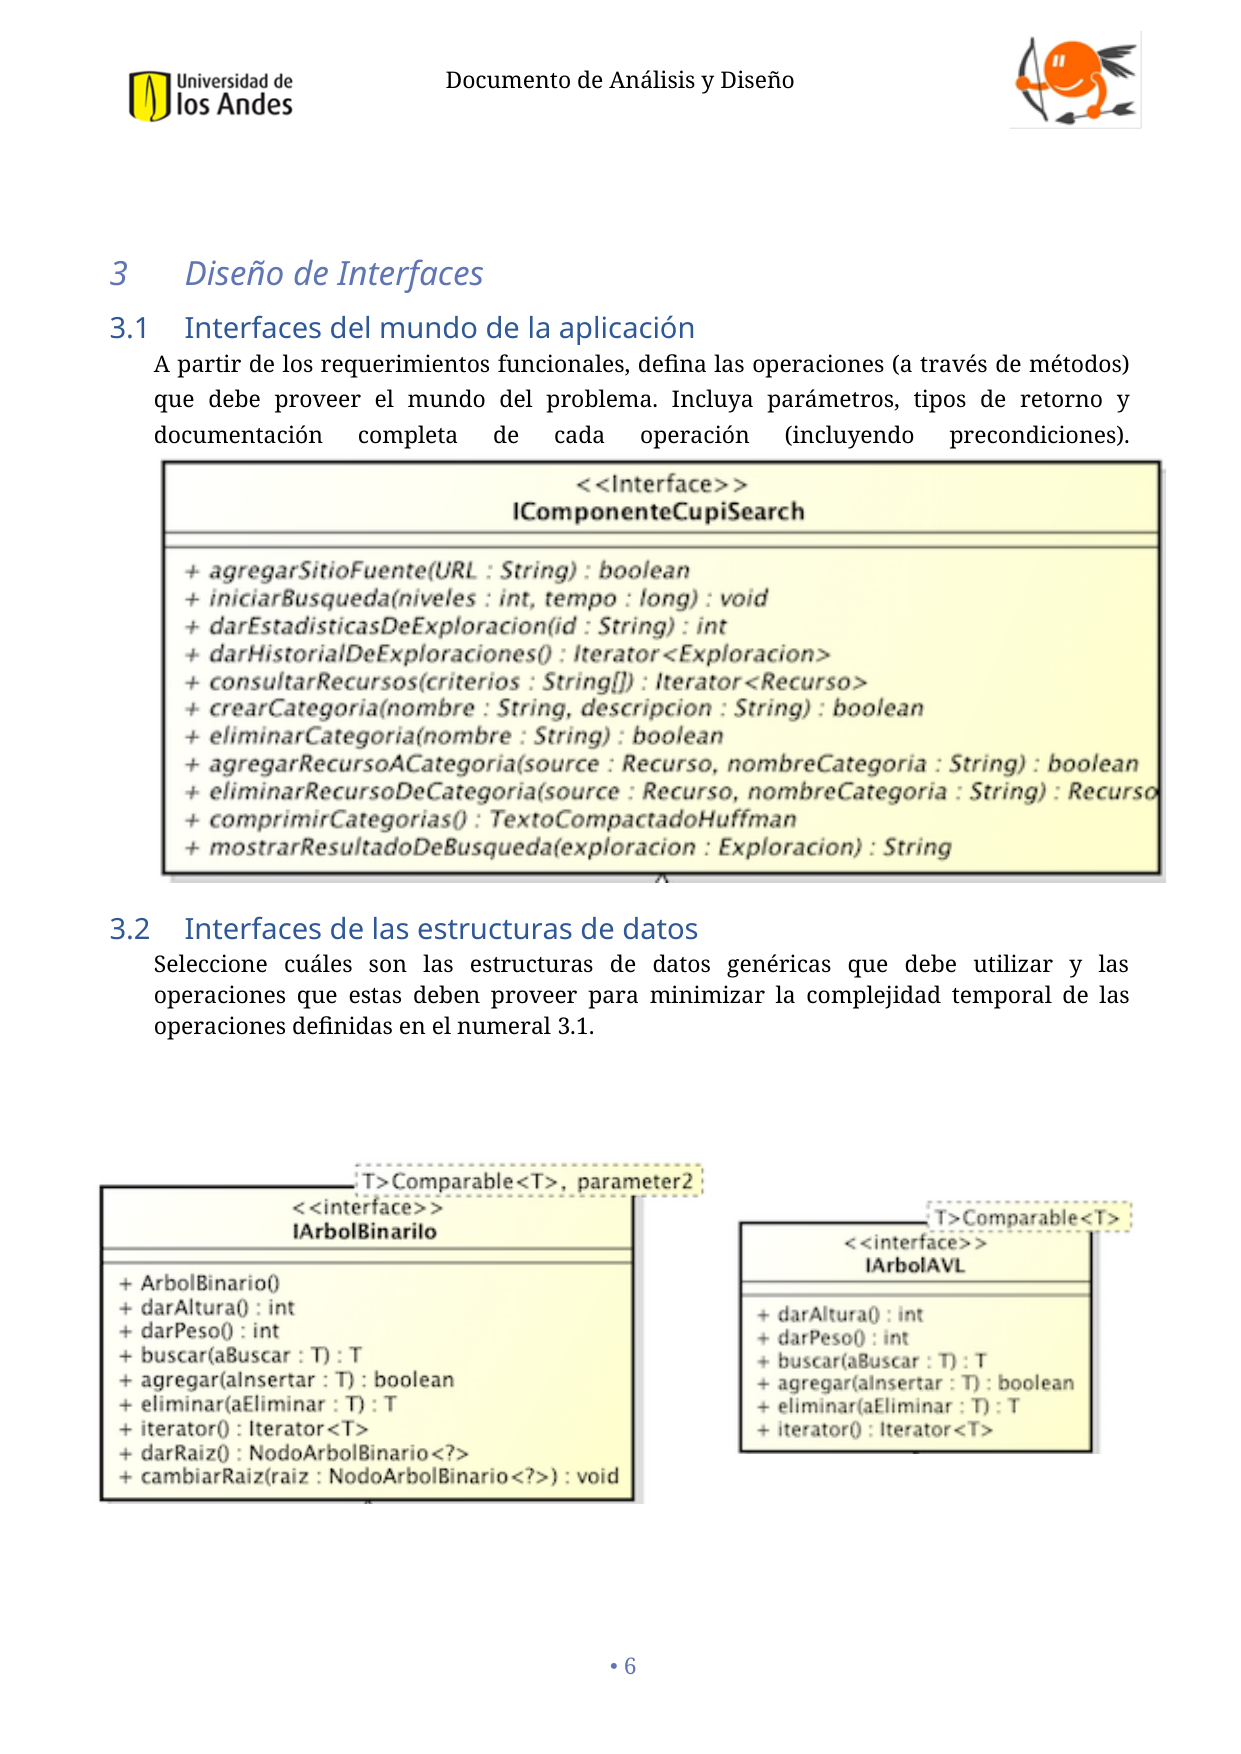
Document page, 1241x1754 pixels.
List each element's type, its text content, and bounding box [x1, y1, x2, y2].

text A partir de los requerimientos funcionales, defina las operaciones (a través de métodos) que debe proveer el mundo del problema. Incluya parámetros, tipos de retorno y documentación completa de cada operación (incluyendo precondiciones). [154, 347, 1131, 455]
text Seleccione cuáles son las estructuras de datos genéricas que debe utilizar y las operaciones que estas deben proveer para minimizar la complejidad temporal de las operaciones definidas en el numeral 3.1. [154, 948, 1131, 1041]
picture [1009, 31, 1143, 130]
subtitle Interfaces de las estructuras de datos [109, 908, 1131, 948]
subtitle Interfaces del mundo de la aplicación [109, 308, 1131, 347]
subtitle Diseño de Interfaces [109, 250, 1131, 295]
picture [728, 1194, 1137, 1451]
picture [117, 62, 303, 131]
picture [71, 1156, 713, 1502]
picture [153, 455, 1167, 883]
